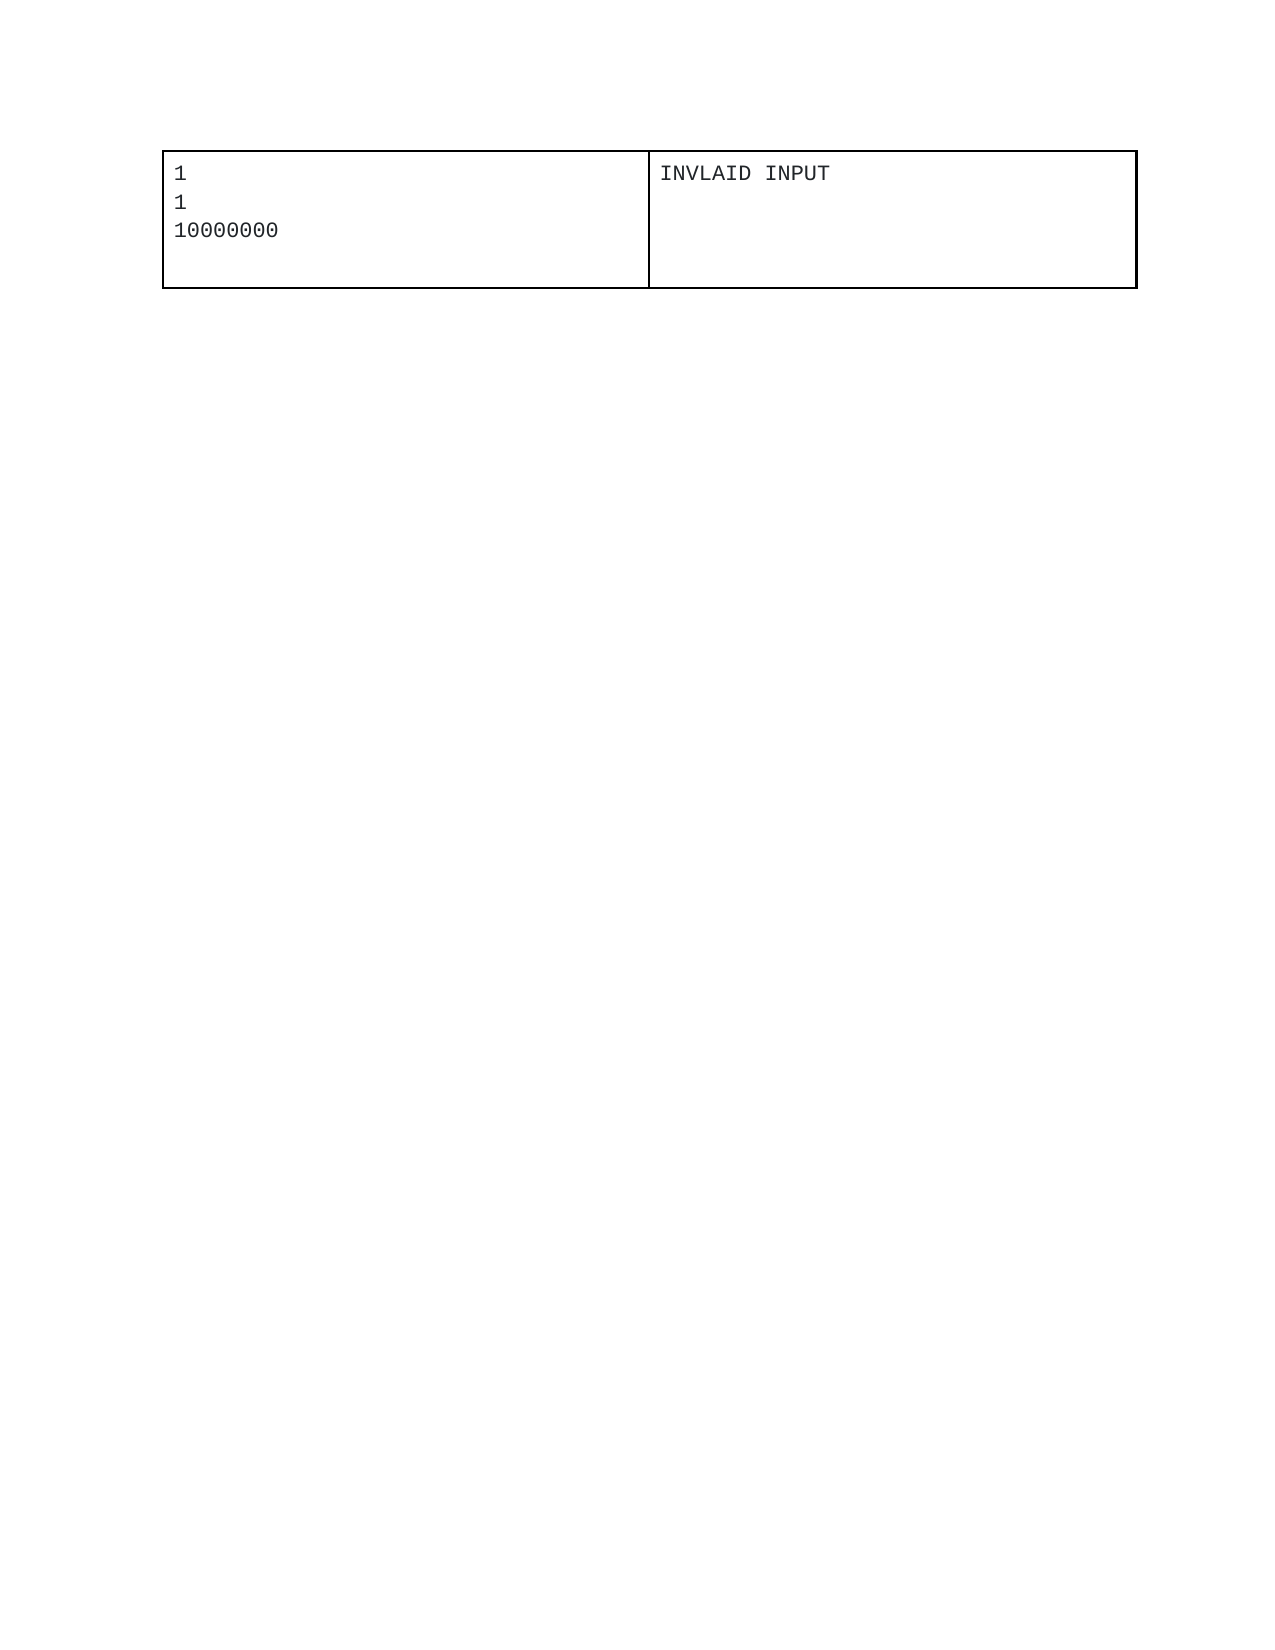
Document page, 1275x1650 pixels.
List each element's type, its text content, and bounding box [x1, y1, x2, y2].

table_cell INVLAID INPUT [650, 152, 1135, 287]
table_cell 1 1 10000000 [164, 152, 648, 287]
